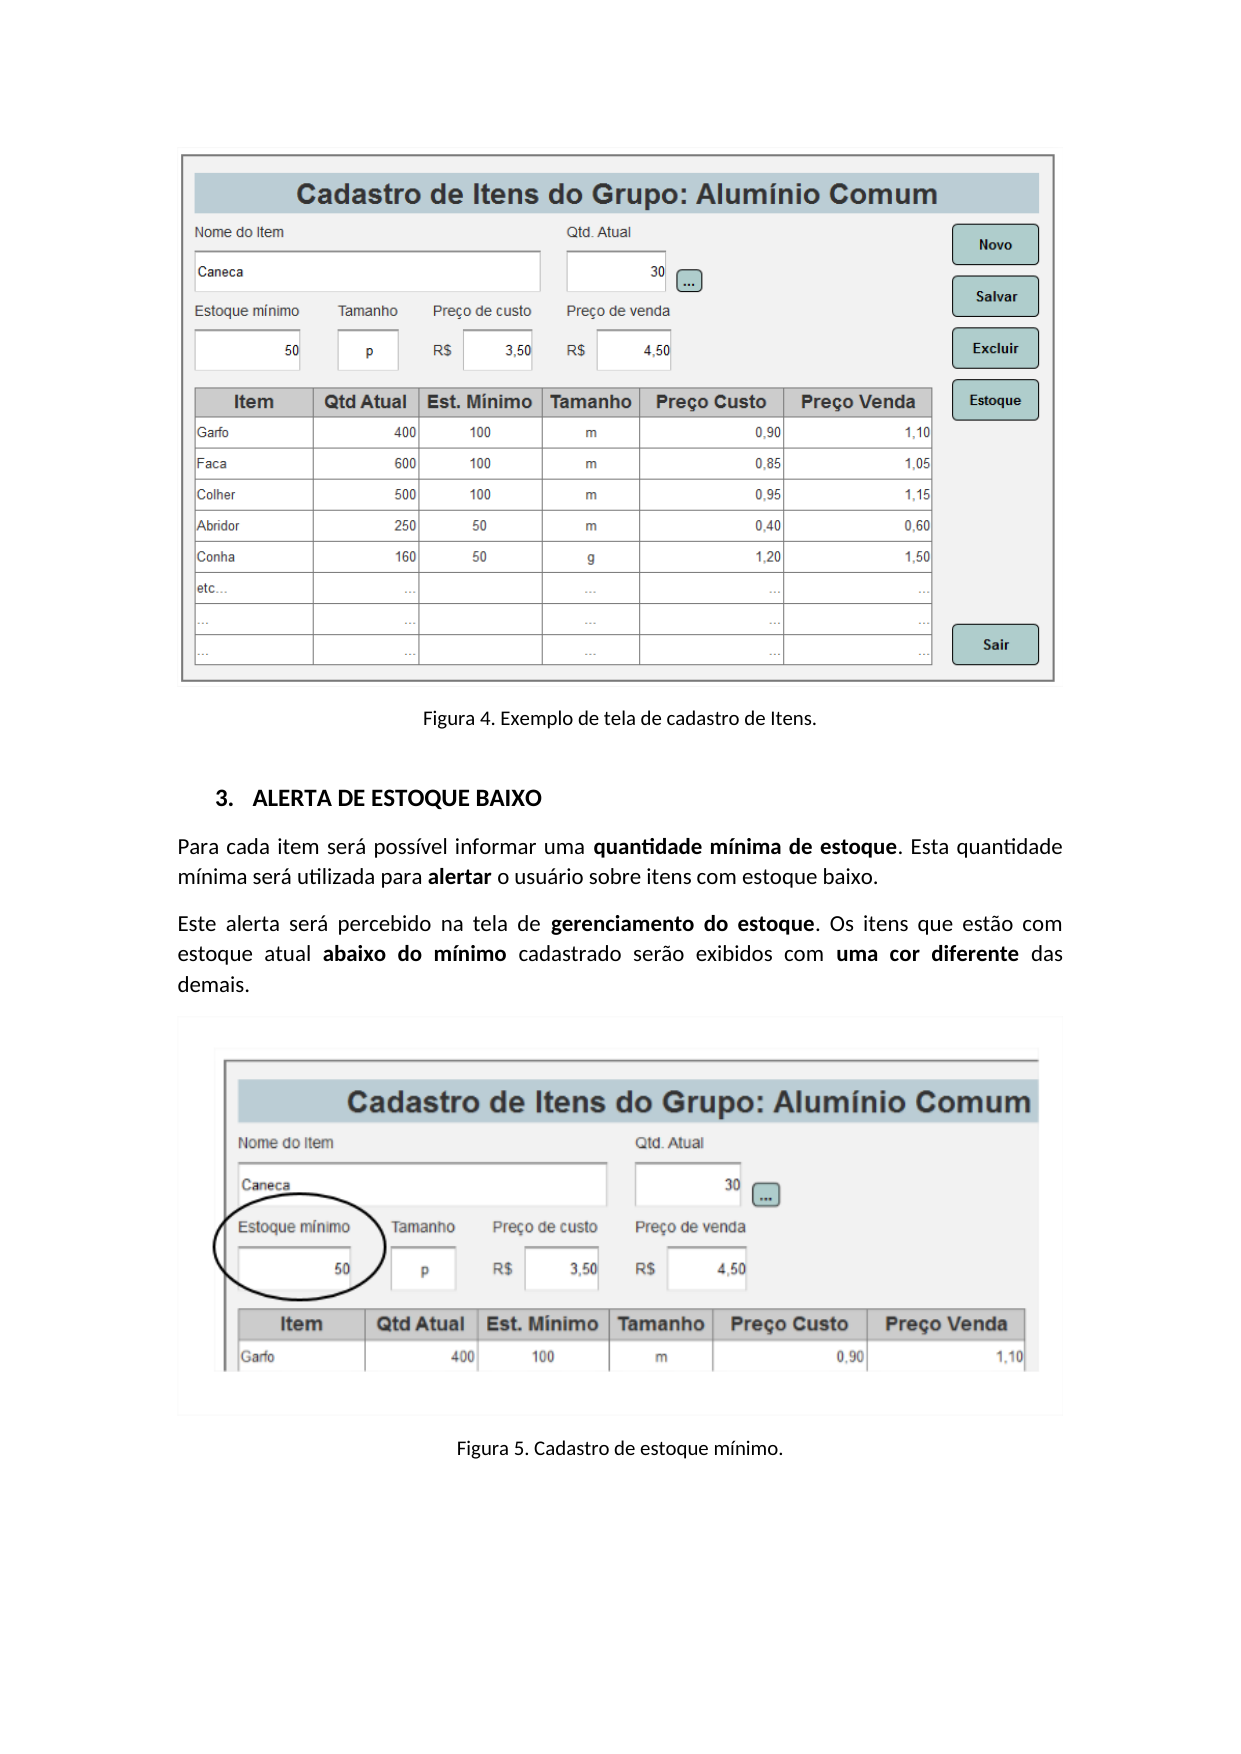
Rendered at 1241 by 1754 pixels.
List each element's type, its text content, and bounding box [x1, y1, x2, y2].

text Para cada item será possível informar uma quantidade mínima de estoque. Esta quantidade mínima será utilizada para alertar o usuário sobre itens com estoque baixo. [177, 832, 1063, 890]
text Figura 4. Exemplo de tela de cadastro de Itens. [177, 706, 1063, 731]
picture [177, 147, 1063, 687]
text Este alerta será percebido na tela de gerenciamento do estoque. Os itens que estão com estoque atual abaixo do mínimo cadastrado serão exibidos com uma cor diferente das demais. [177, 909, 1063, 998]
text Figura 5. Cadastro de estoque mínimo. [177, 1435, 1063, 1460]
list ALERTA DE ESTOQUE BAIXO [215, 783, 1063, 813]
picture [177, 1016, 1063, 1416]
